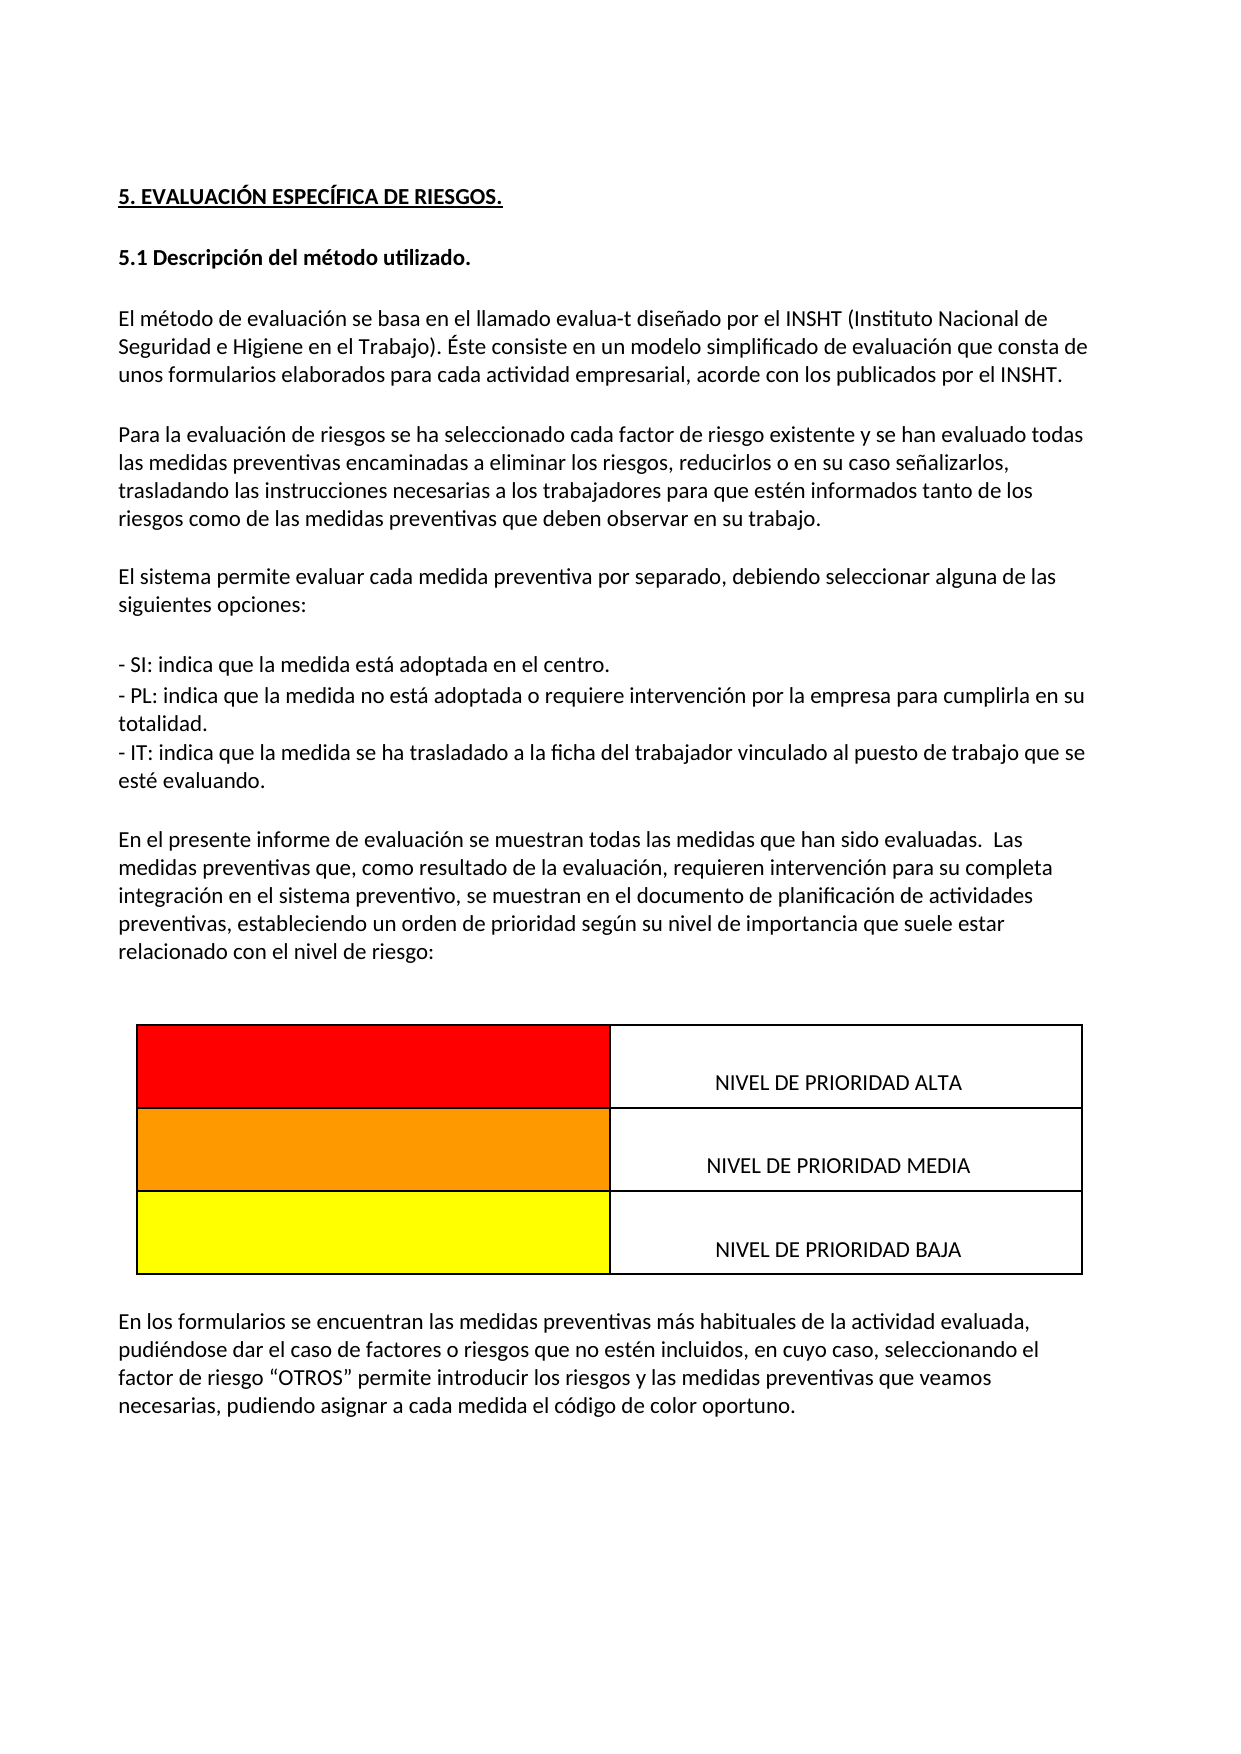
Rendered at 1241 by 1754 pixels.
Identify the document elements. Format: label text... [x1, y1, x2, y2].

text En el presente informe de evaluación se muestran todas las medidas que han sido evaluadas. Las medidas preventivas que, como resultado de la evaluación, requieren intervención para su completa integración en el sistema preventivo, se muestran en el documento de planificación de actividades preventivas, estableciendo un orden de prioridad según su nivel de importancia que suele estar relacionado con el nivel de riesgo: [118, 825, 1093, 965]
table_cell NIVEL DE PRIORIDAD BAJA [611, 1192, 1081, 1273]
text 5. EVALUACIÓN ESPECÍFICA DE RIESGOS. [118, 182, 1093, 210]
text - IT: indica que la medida se ha trasladado a la ficha del trabajador vinculado al puesto de trabajo que se esté evaluando. [118, 738, 1093, 794]
text El sistema permite evaluar cada medida preventiva por separado, debiendo seleccionar alguna de las siguientes opciones: [118, 562, 1093, 618]
table_cell [138, 1192, 609, 1273]
text Para la evaluación de riesgos se ha seleccionado cada factor de riesgo existente y se han evaluado todas las medidas preventivas encaminadas a eliminar los riesgos, reducirlos o en su caso señalizarlos, trasladando las instrucciones necesarias a los trabajadores para que estén informados tanto de los riesgos como de las medidas preventivas que deben observar en su trabajo. [118, 420, 1093, 532]
text El método de evaluación se basa en el llamado evalua-t diseñado por el INSHT (Instituto Nacional de Seguridad e Higiene en el Trabajo). Éste consiste en un modelo simplificado de evaluación que consta de unos formularios elaborados para cada actividad empresarial, acorde con los publicados por el INSHT. [118, 304, 1093, 388]
table_cell NIVEL DE PRIORIDAD MEDIA [611, 1109, 1081, 1190]
table_cell [138, 1109, 609, 1190]
table_header [138, 1026, 609, 1107]
table_header NIVEL DE PRIORIDAD ALTA [611, 1026, 1081, 1107]
text - SI: indica que la medida está adoptada en el centro. [118, 650, 1093, 678]
text - PL: indica que la medida no está adoptada o requiere intervención por la empresa para cumplirla en su totalidad. [118, 681, 1093, 737]
text En los formularios se encuentran las medidas preventivas más habituales de la actividad evaluada, pudiéndose dar el caso de factores o riesgos que no estén incluidos, en cuyo caso, seleccionando el factor de riesgo “OTROS” permite introducir los riesgos y las medidas preventivas que veamos necesarias, pudiendo asignar a cada medida el código de color oportuno. [118, 1307, 1093, 1419]
text 5.1 Descripción del método utilizado. [118, 243, 1093, 272]
